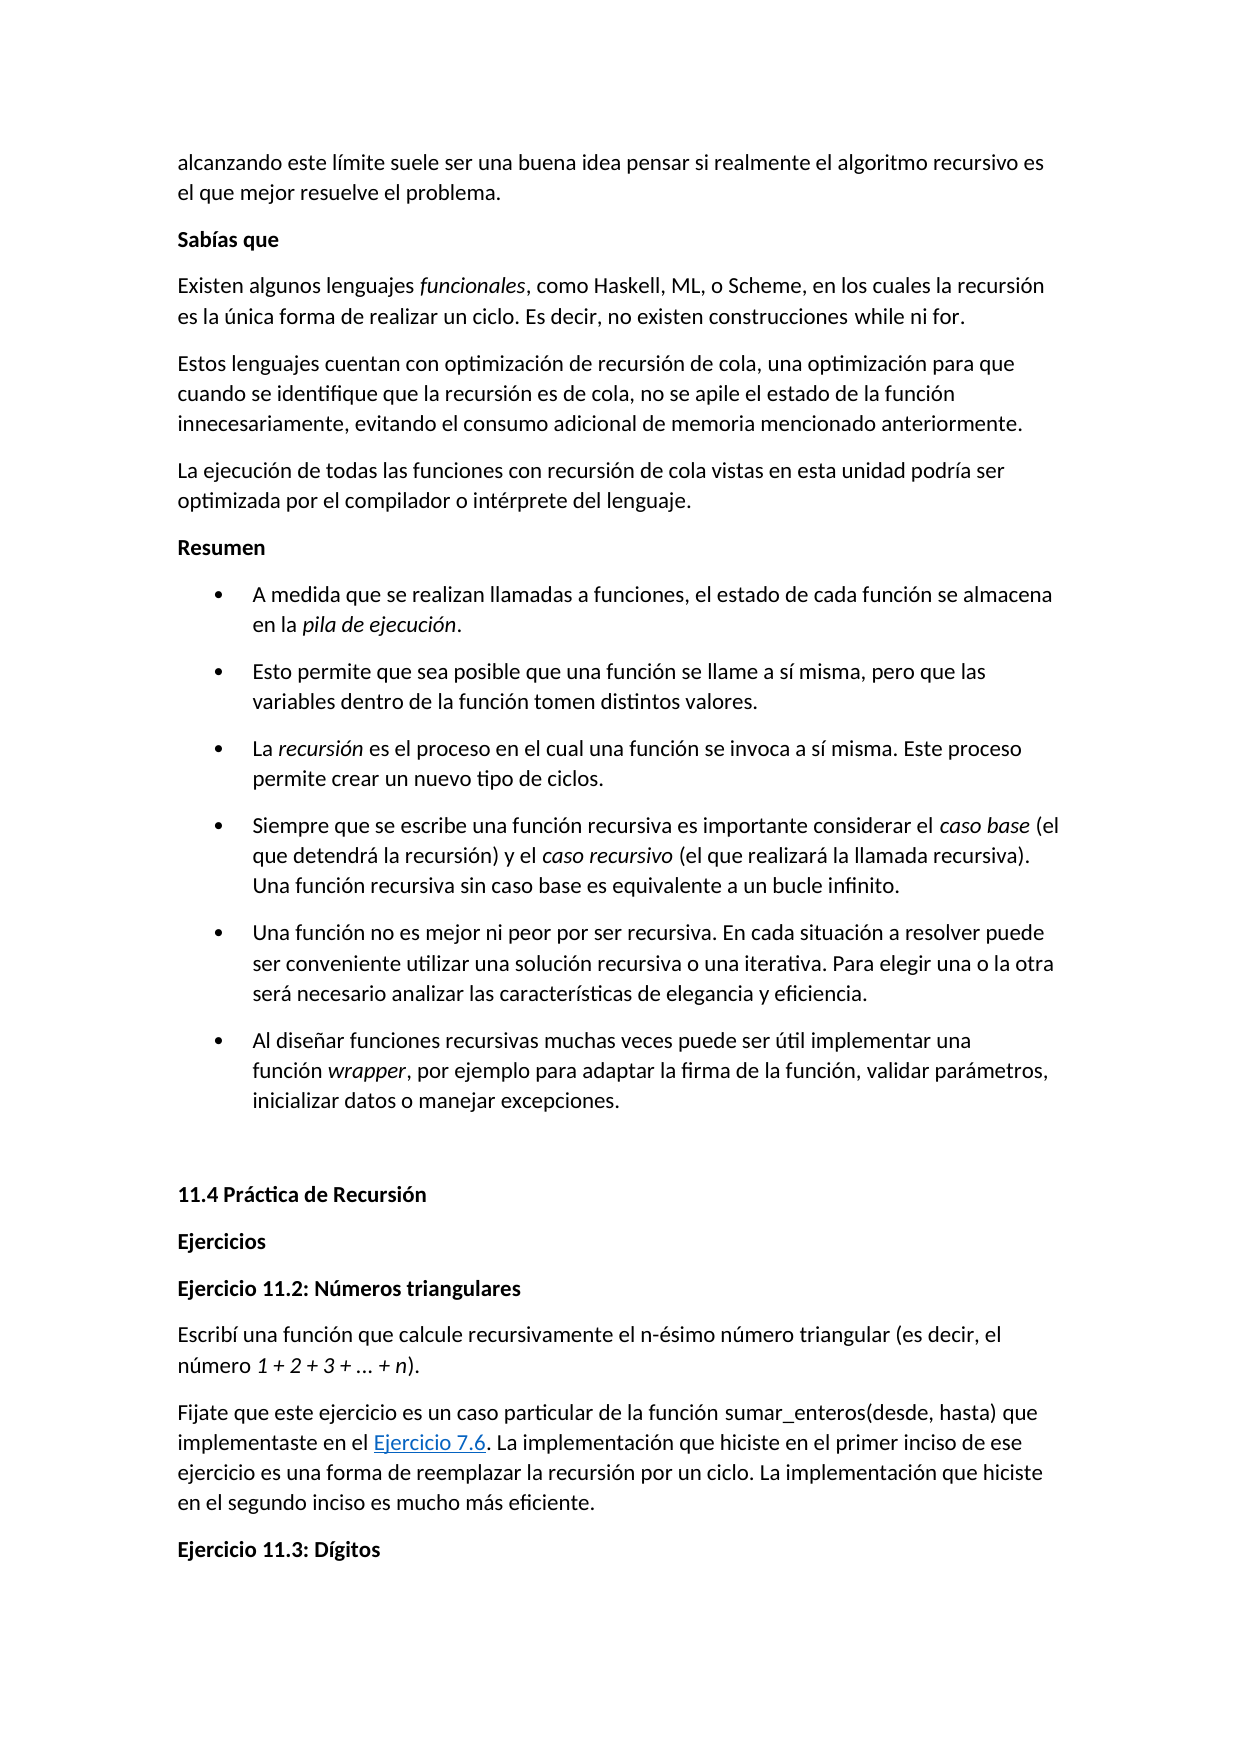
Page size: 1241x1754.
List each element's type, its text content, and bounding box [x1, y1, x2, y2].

list A medida que se realizan llamadas a funciones, el estado de cada función se almacena en la pila de ejecución. [215, 580, 1063, 638]
text 11.4 Práctica de Recursión [177, 1180, 1063, 1208]
text Resumen [177, 533, 1063, 561]
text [177, 148, 1063, 206]
text Ejercicio 11.2: Números triangulares [177, 1274, 1063, 1302]
text Estos lenguajes cuentan con optimización de recursión de cola, una optimización para que cuando se identifique que la recursión es de cola, no se apile el estado de la función innecesariamente, evitando el consumo adicional de memoria mencionado anteriormente. [177, 349, 1063, 437]
list Al diseñar funciones recursivas muchas veces puede ser útil implementar una función wrapper, por ejemplo para adaptar la firma de la función, validar parámetros, inicializar datos o manejar excepciones. [215, 1026, 1063, 1114]
list Una función no es mejor ni peor por ser recursiva. En cada situación a resolver puede ser conveniente utilizar una solución recursiva o una iterativa. Para elegir una o la otra será necesario analizar las características de elegancia y eficiencia. [215, 918, 1063, 1007]
text Fijate que este ejercicio es un caso particular de la función sumar_enteros(desde, hasta) que implementaste en el Ejercicio 7.6. La implementación que hiciste en el primer inciso de ese ejercicio es una forma de reemplazar la recursión por un ciclo. La implementación que hiciste en el segundo inciso es mucho más eficiente. [177, 1398, 1063, 1516]
text Sabías que [177, 225, 1063, 253]
text Ejercicios [177, 1227, 1063, 1255]
text Escribí una función que calcule recursivamente el n-ésimo número triangular (es decir, el número 1 + 2 + 3 + ... + n). [177, 1321, 1063, 1379]
text Ejercicio 11.3: Dígitos [177, 1535, 1063, 1563]
text Existen algunos lenguajes funcionales, como Haskell, ML, o Scheme, en los cuales la recursión es la única forma de realizar un ciclo. Es decir, no existen construcciones while ni for. [177, 272, 1063, 330]
text La ejecución de todas las funciones con recursión de cola vistas en esta unidad podría ser optimizada por el compilador o intérprete del lenguaje. [177, 456, 1063, 514]
list La recursión es el proceso en el cual una función se invoca a sí misma. Este proceso permite crear un nuevo tipo de ciclos. [215, 734, 1063, 792]
list Siempre que se escribe una función recursiva es importante considerar el caso base (el que detendrá la recursión) y el caso recursivo (el que realizará la llamada recursiva). Una función recursiva sin caso base es equivalente a un bucle infinito. [215, 811, 1063, 899]
list Esto permite que sea posible que una función se llame a sí misma, pero que las variables dentro de la función tomen distintos valores. [215, 657, 1063, 715]
